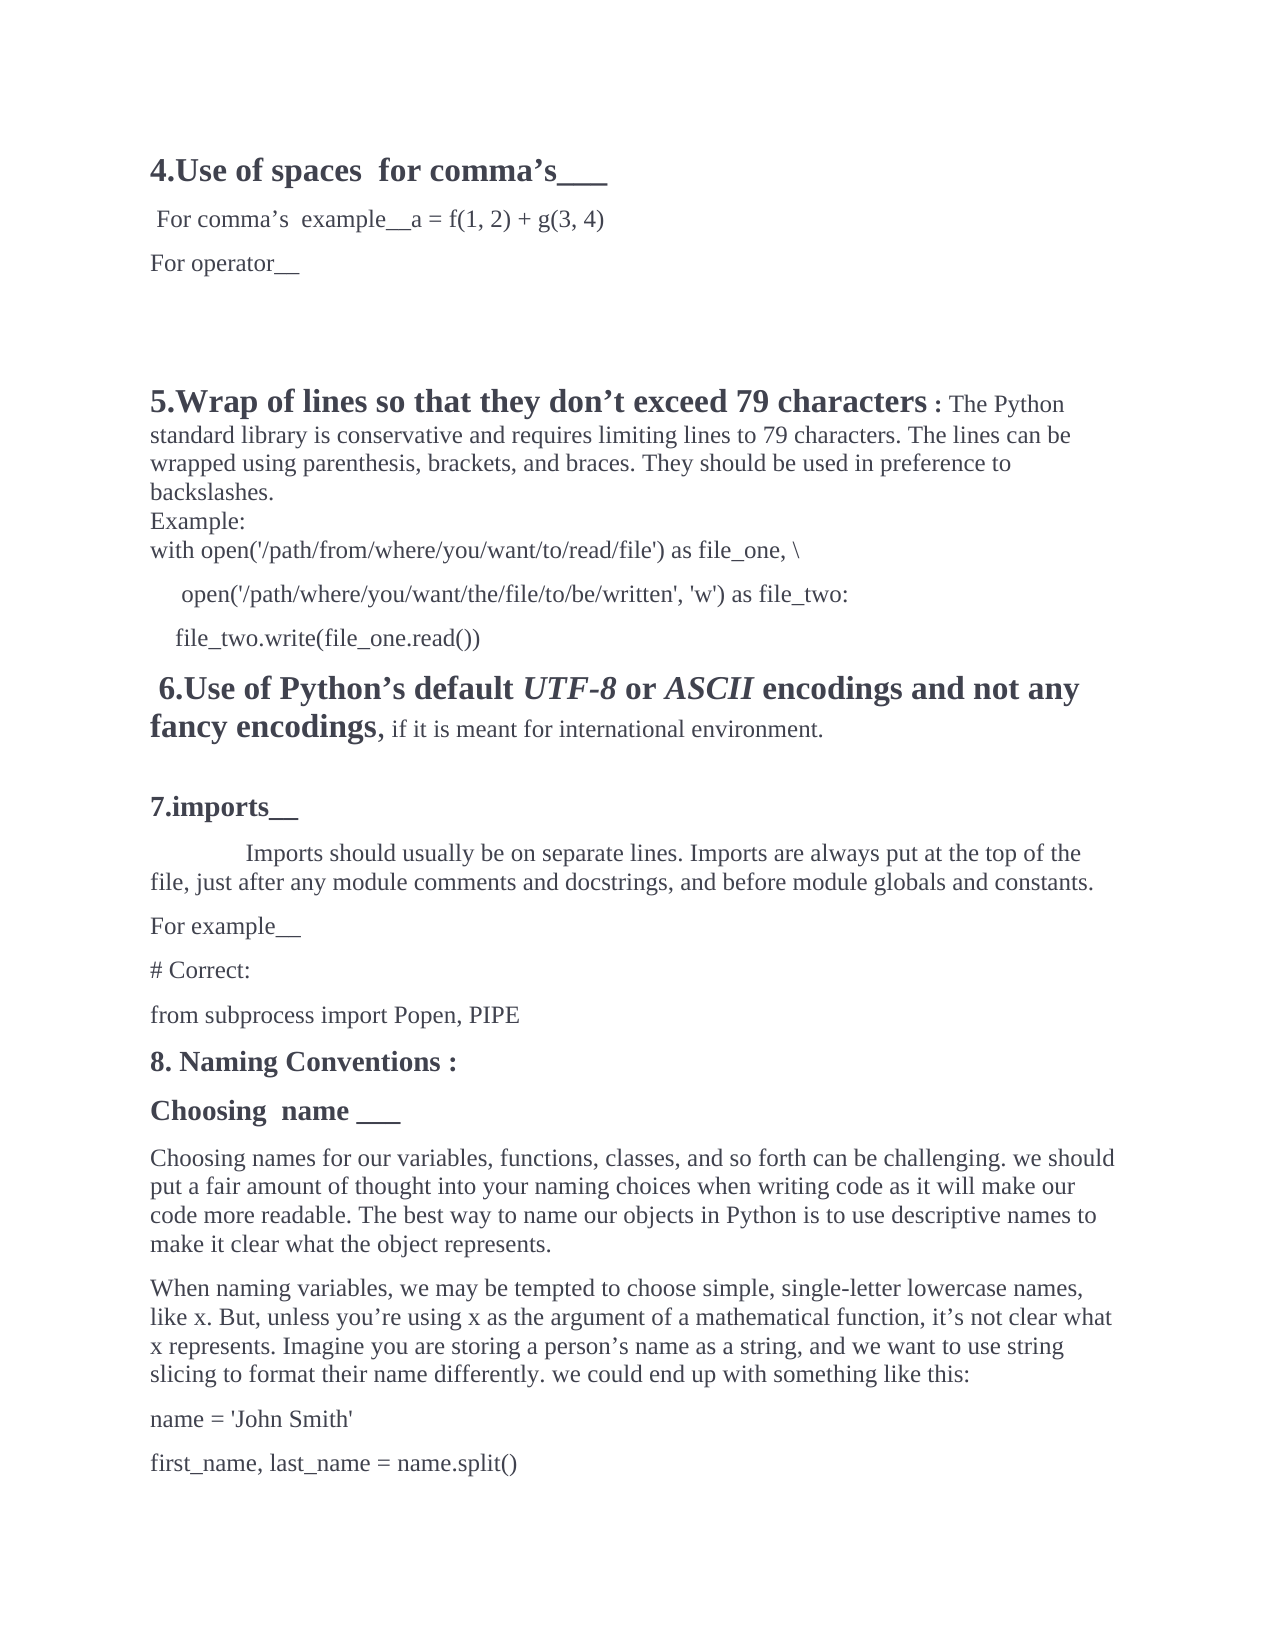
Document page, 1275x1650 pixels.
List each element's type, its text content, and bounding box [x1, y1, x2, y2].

text first_name, last_name = name.split() [150, 1448, 1125, 1477]
text # Correct: [150, 956, 1125, 984]
text When naming variables, we may be tempted to choose simple, single-letter lowercase names, like x. But, unless you’re using x as the argument of a mathematical function, it’s not clear what x represents. Imagine you are storing a person’s name as a string, and we want to use string slicing to format their name differently. we could end up with something like this: [150, 1273, 1125, 1388]
text name = 'John Smith' [150, 1404, 1125, 1433]
text 5.Wrap of lines so that they don’t exceed 79 characters : The Python standard library is conservative and requires limiting lines to 79 characters. The lines can be wrapped using parenthesis, brackets, and braces. They should be used in preference to backslashes. Example: [150, 381, 1125, 535]
text with open('/path/from/where/you/want/to/read/file') as file_one, \ [150, 535, 1125, 563]
text Choosing names for our variables, functions, classes, and so forth can be challenging. we should put a fair amount of thought into your naming choices when writing code as it will make our code more readable. The best way to name our objects in Python is to use descriptive names to make it clear what the object represents. [150, 1143, 1125, 1258]
text 6.Use of Python’s default UTF-8 or ASCII encodings and not any fancy encodings, if it is meant for international environment. [150, 668, 1125, 744]
text For operator__ [150, 248, 1125, 277]
text 7.imports__ [150, 789, 1125, 822]
text 8. Naming Conventions : [150, 1044, 1125, 1078]
text For example__ [150, 911, 1125, 940]
text open('/path/where/you/want/the/file/to/be/written', 'w') as file_two: [150, 579, 1125, 608]
text Imports should usually be on separate lines. Imports are always put at the top of the file, just after any module comments and docstrings, and before module globals and constants. [150, 838, 1125, 896]
text For comma’s example__a = f(1, 2) + g(3, 4) [150, 204, 1125, 233]
text Choosing name ___ [150, 1093, 1125, 1127]
text file_two.write(file_one.read()) [150, 623, 1125, 652]
text 4.Use of spaces for comma’s___ [150, 150, 1125, 188]
text from subprocess import Popen, PIPE [150, 1000, 1125, 1029]
